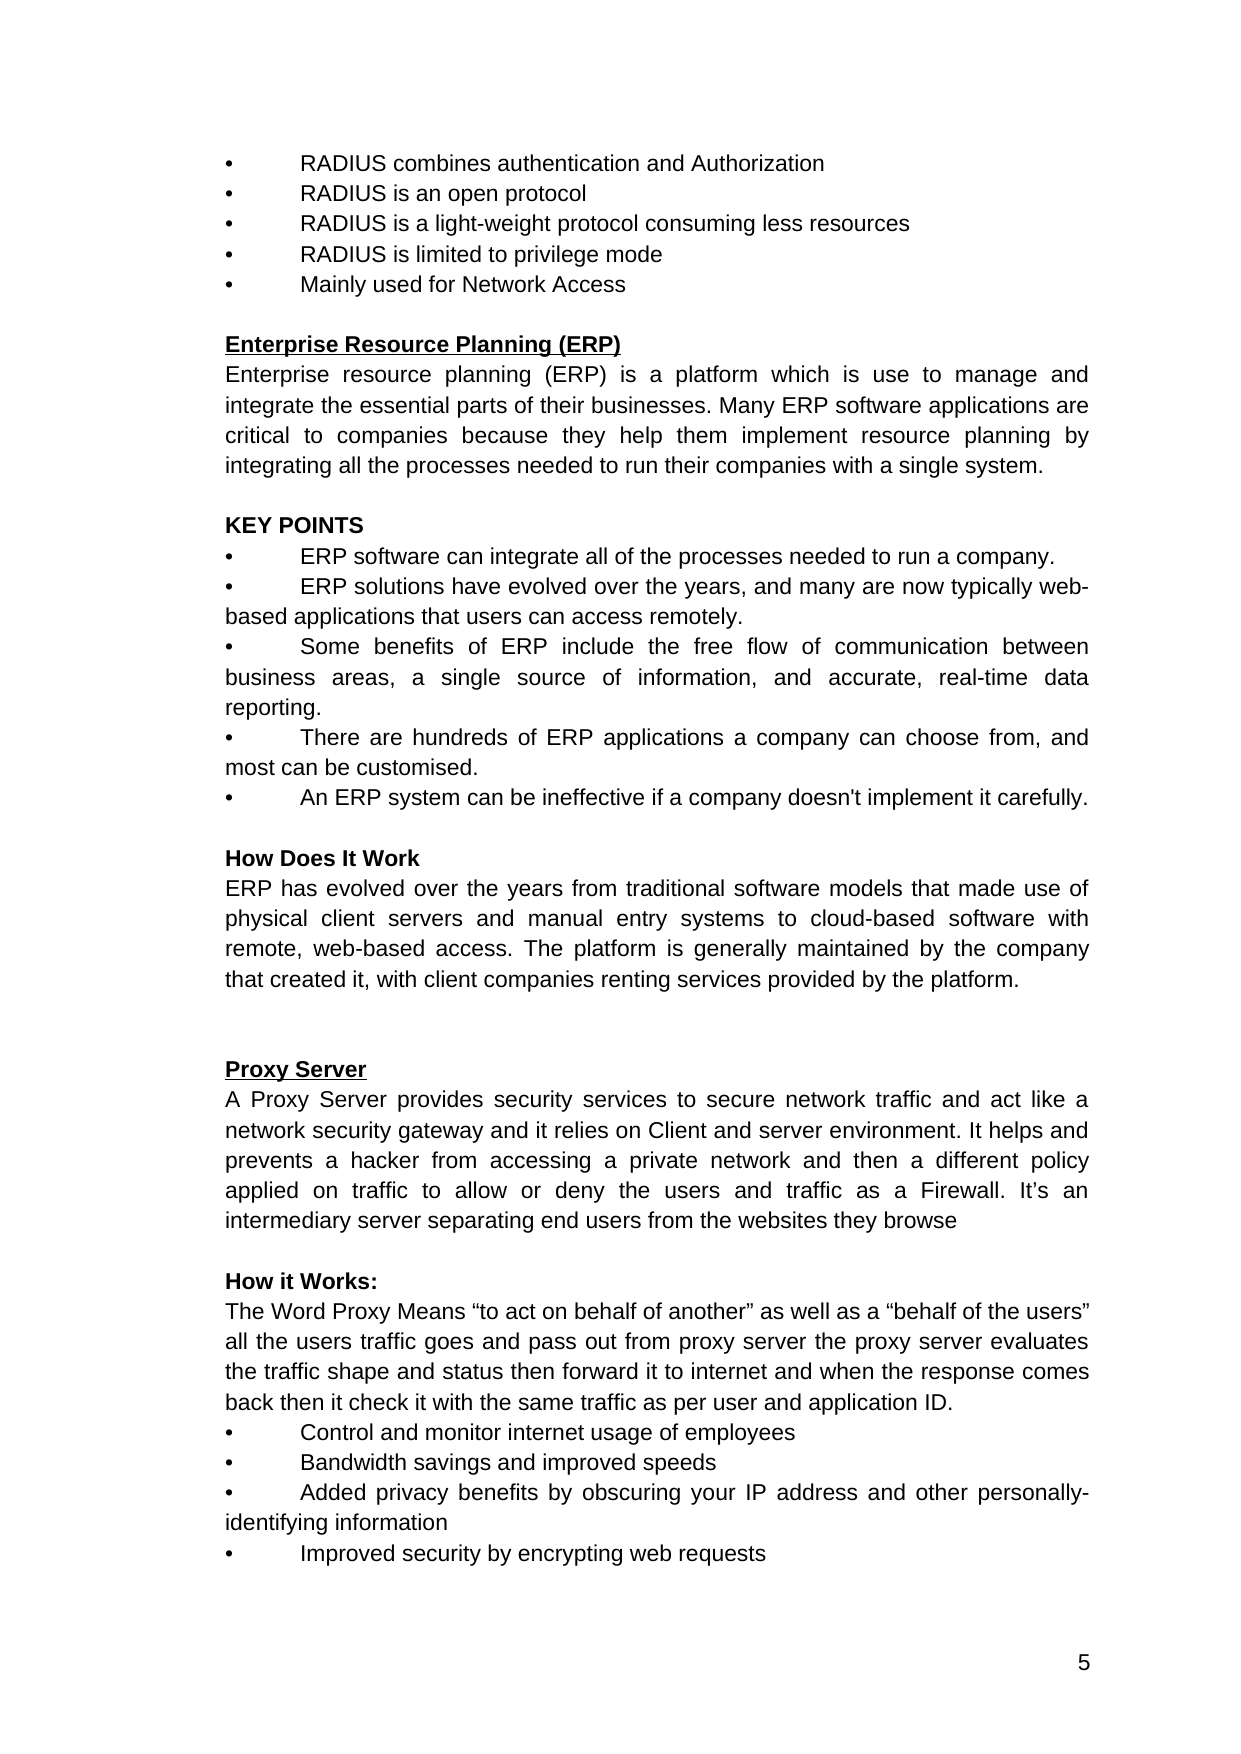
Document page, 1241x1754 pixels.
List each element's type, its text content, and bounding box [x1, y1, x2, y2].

text • Added privacy benefits by obscuring your IP address and other personally-identifying information [225, 1479, 1090, 1536]
text • RADIUS is an open protocol [225, 180, 1090, 207]
text • An ERP system can be ineffective if a company doesn't implement it carefully. [225, 784, 1090, 811]
text • RADIUS is limited to privilege mode [225, 241, 1090, 267]
text • Some benefits of ERP include the free flow of communication between business areas, a single source of information, and accurate, real-time data reporting. [225, 633, 1090, 720]
text • Bandwidth savings and improved speeds [225, 1449, 1090, 1475]
text • There are hundreds of ERP applications a company can choose from, and most can be customised. [225, 724, 1090, 781]
text How Does It Work [225, 845, 1090, 871]
text • Control and monitor internet usage of employees [225, 1419, 1090, 1445]
text • Mainly used for Network Access [225, 271, 1090, 297]
text How it Works: [225, 1268, 1090, 1294]
text The Word Proxy Means “to act on behalf of another” as well as a “behalf of the users” all the users traffic goes and pass out from proxy server the proxy server evaluates the traffic shape and status then forward it to internet and when the response comes back then it check it with the same traffic as per user and application ID. [225, 1298, 1090, 1415]
text KEY POINTS [225, 512, 1090, 539]
text Enterprise resource planning (ERP) is a platform which is use to manage and integrate the essential parts of their businesses. Many ERP software applications are critical to companies because they help them implement resource planning by integrating all the processes needed to run their companies with a single system. [225, 361, 1090, 478]
text ERP has evolved over the years from traditional software models that made use of physical client servers and manual entry systems to cloud-based software with remote, web-based access. The platform is generally maintained by the company that created it, with client companies renting services provided by the platform. [225, 875, 1090, 992]
text • RADIUS is a light-weight protocol consuming less resources [225, 210, 1090, 237]
text A Proxy Server provides security services to secure network traffic and act like a network security gateway and it relies on Client and server environment. It helps and prevents a hacker from accessing a private network and then a different policy applied on traffic to allow or deny the users and traffic as a Firewall. It’s an intermediary server separating end users from the websites they browse [225, 1086, 1090, 1234]
text • Improved security by encrypting web requests [225, 1539, 1090, 1566]
text • ERP solutions have evolved over the years, and many are now typically web-based applications that users can access remotely. [225, 573, 1090, 629]
text • RADIUS combines authentication and Authorization [225, 150, 1090, 176]
text • ERP software can integrate all of the processes needed to run a company. [225, 543, 1090, 569]
text Enterprise Resource Planning (ERP) [225, 331, 1090, 358]
text Proxy Server [225, 1056, 1090, 1083]
